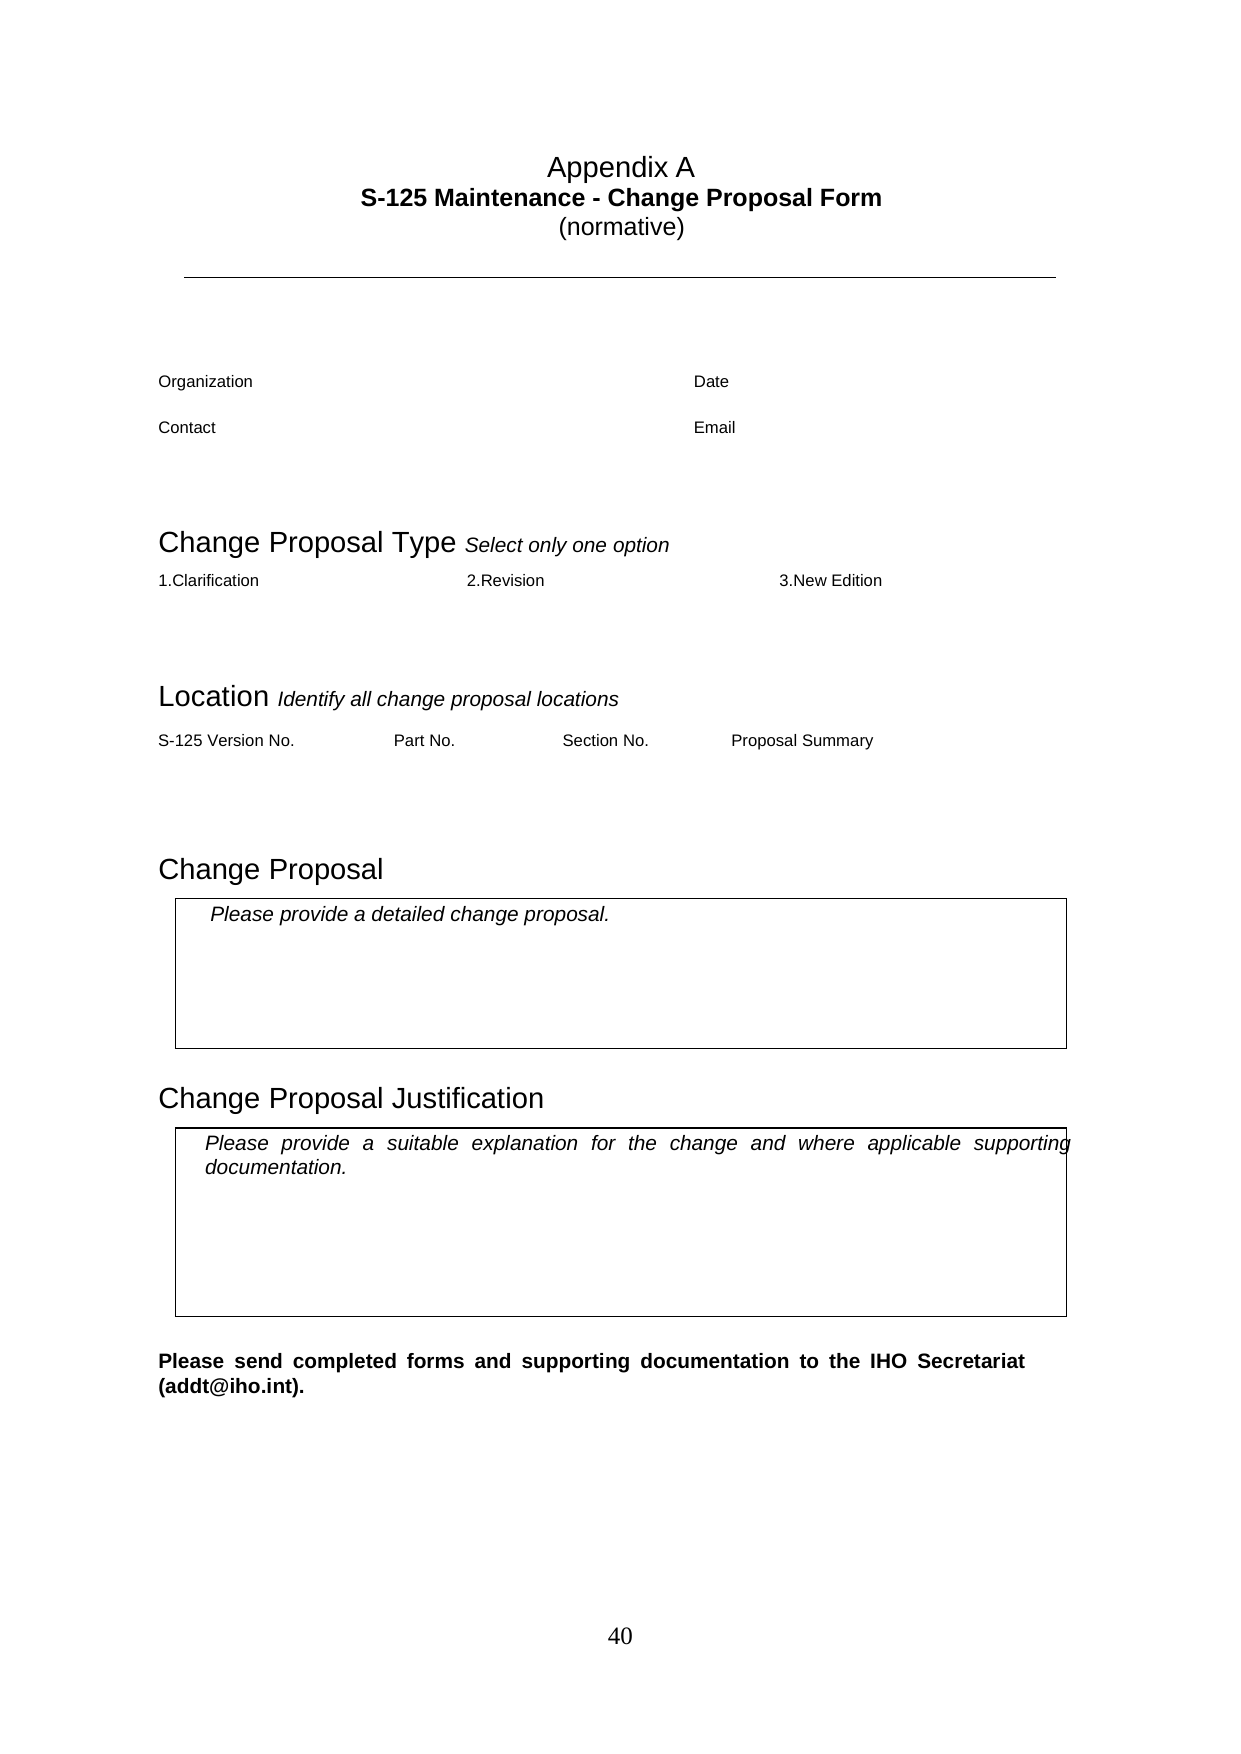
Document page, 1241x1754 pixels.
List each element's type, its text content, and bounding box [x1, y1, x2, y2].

text Contact Email [158, 418, 1096, 437]
text Location Identify all change proposal locations [158, 678, 1096, 711]
text Change Proposal Type Select only one option [158, 525, 1096, 558]
text (normative) [524, 212, 719, 241]
text Organization Date [158, 372, 1096, 391]
text Change Proposal Justification [158, 1082, 1096, 1115]
text 1.Clarification 2.Revision 3.New Edition [158, 571, 1096, 590]
text Change Proposal [158, 852, 1096, 885]
text S-125 Version No. Part No. Section No. Proposal Summary [158, 730, 1096, 749]
text Appendix A [491, 150, 752, 184]
text Please provide a suitable explanation for the change and where applicable supporting documentation. [205, 1131, 1088, 1178]
text Please send completed forms and supporting documentation to the IHO Secretariat [158, 1349, 1096, 1373]
text S-125 Maintenance - Change Proposal Form [326, 184, 917, 212]
text Please provide a detailed change proposal. [158, 901, 1096, 924]
text (addt@iho.int). [158, 1373, 1096, 1397]
